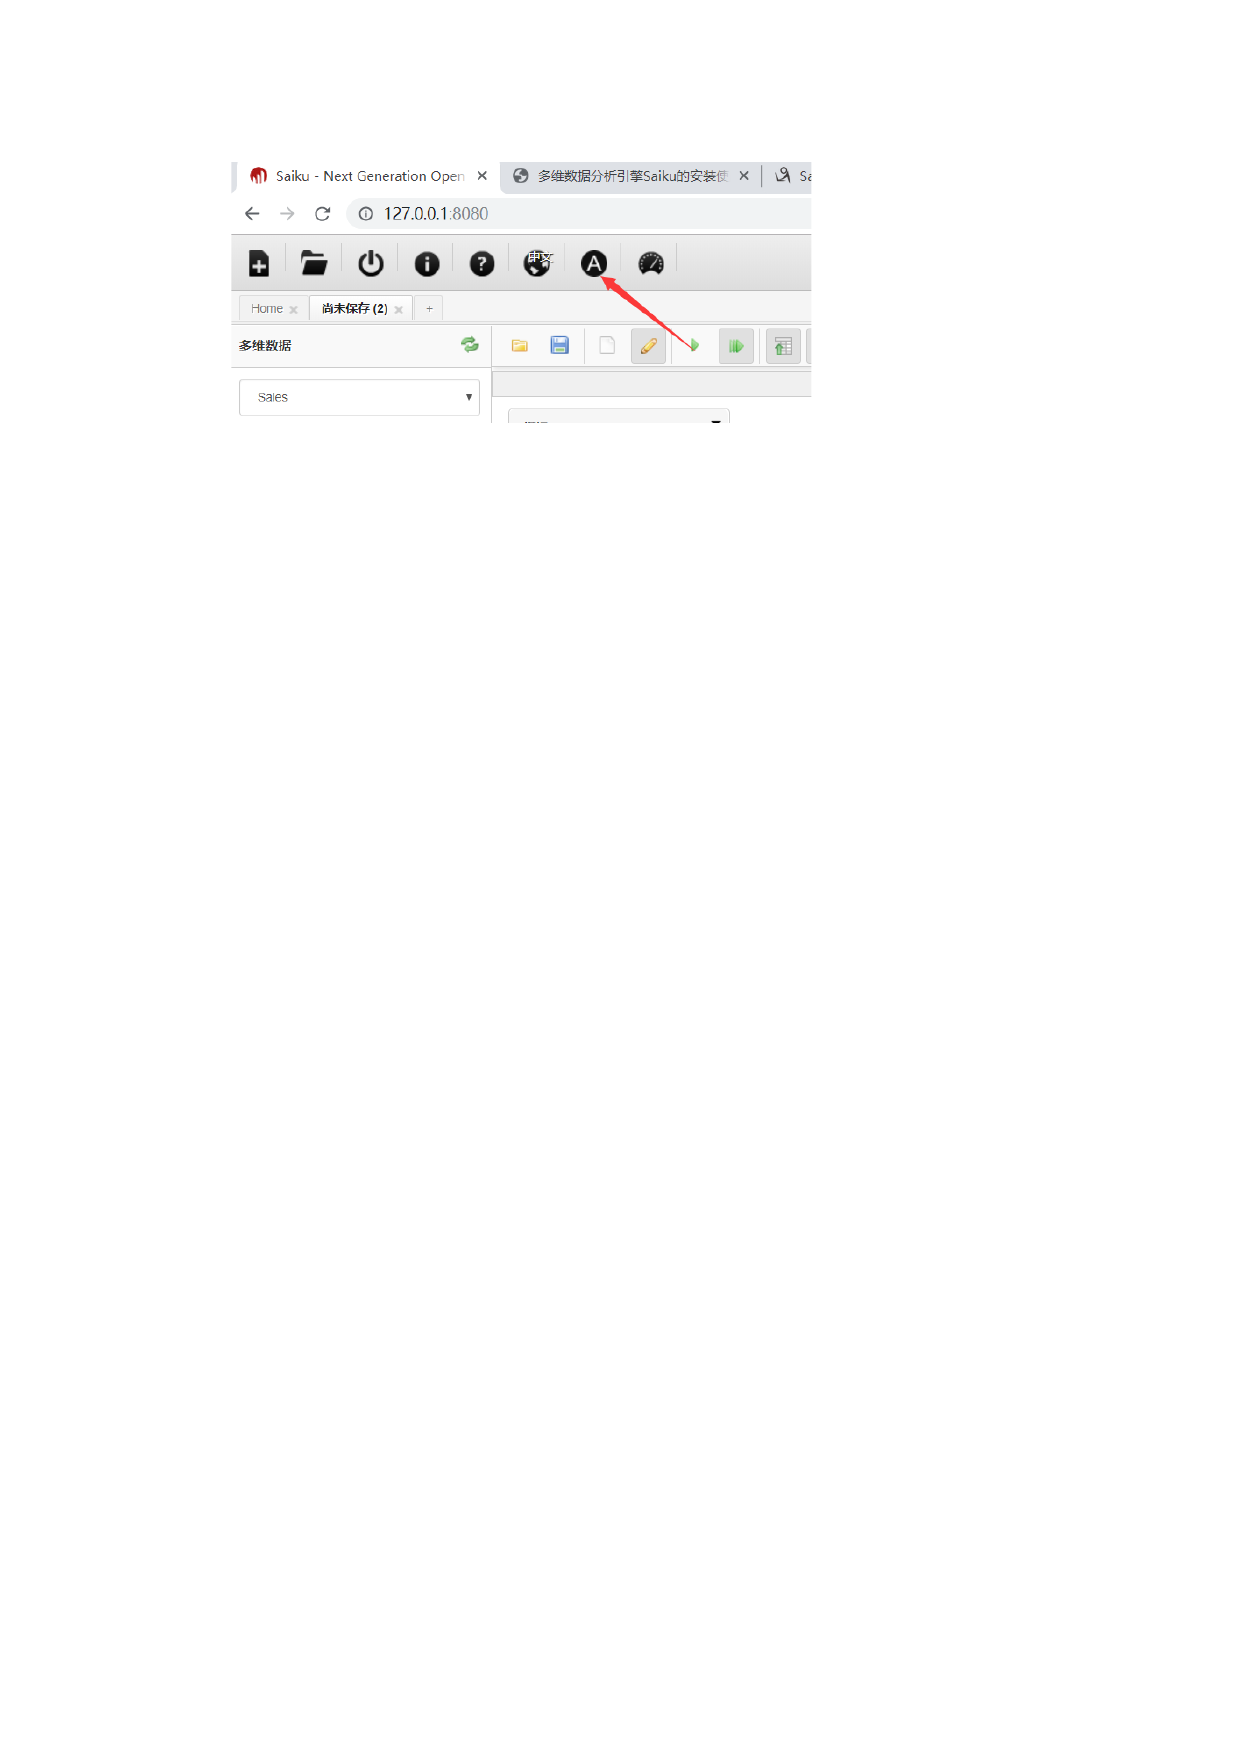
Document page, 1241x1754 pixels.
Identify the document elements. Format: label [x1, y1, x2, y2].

picture [231, 162, 812, 423]
